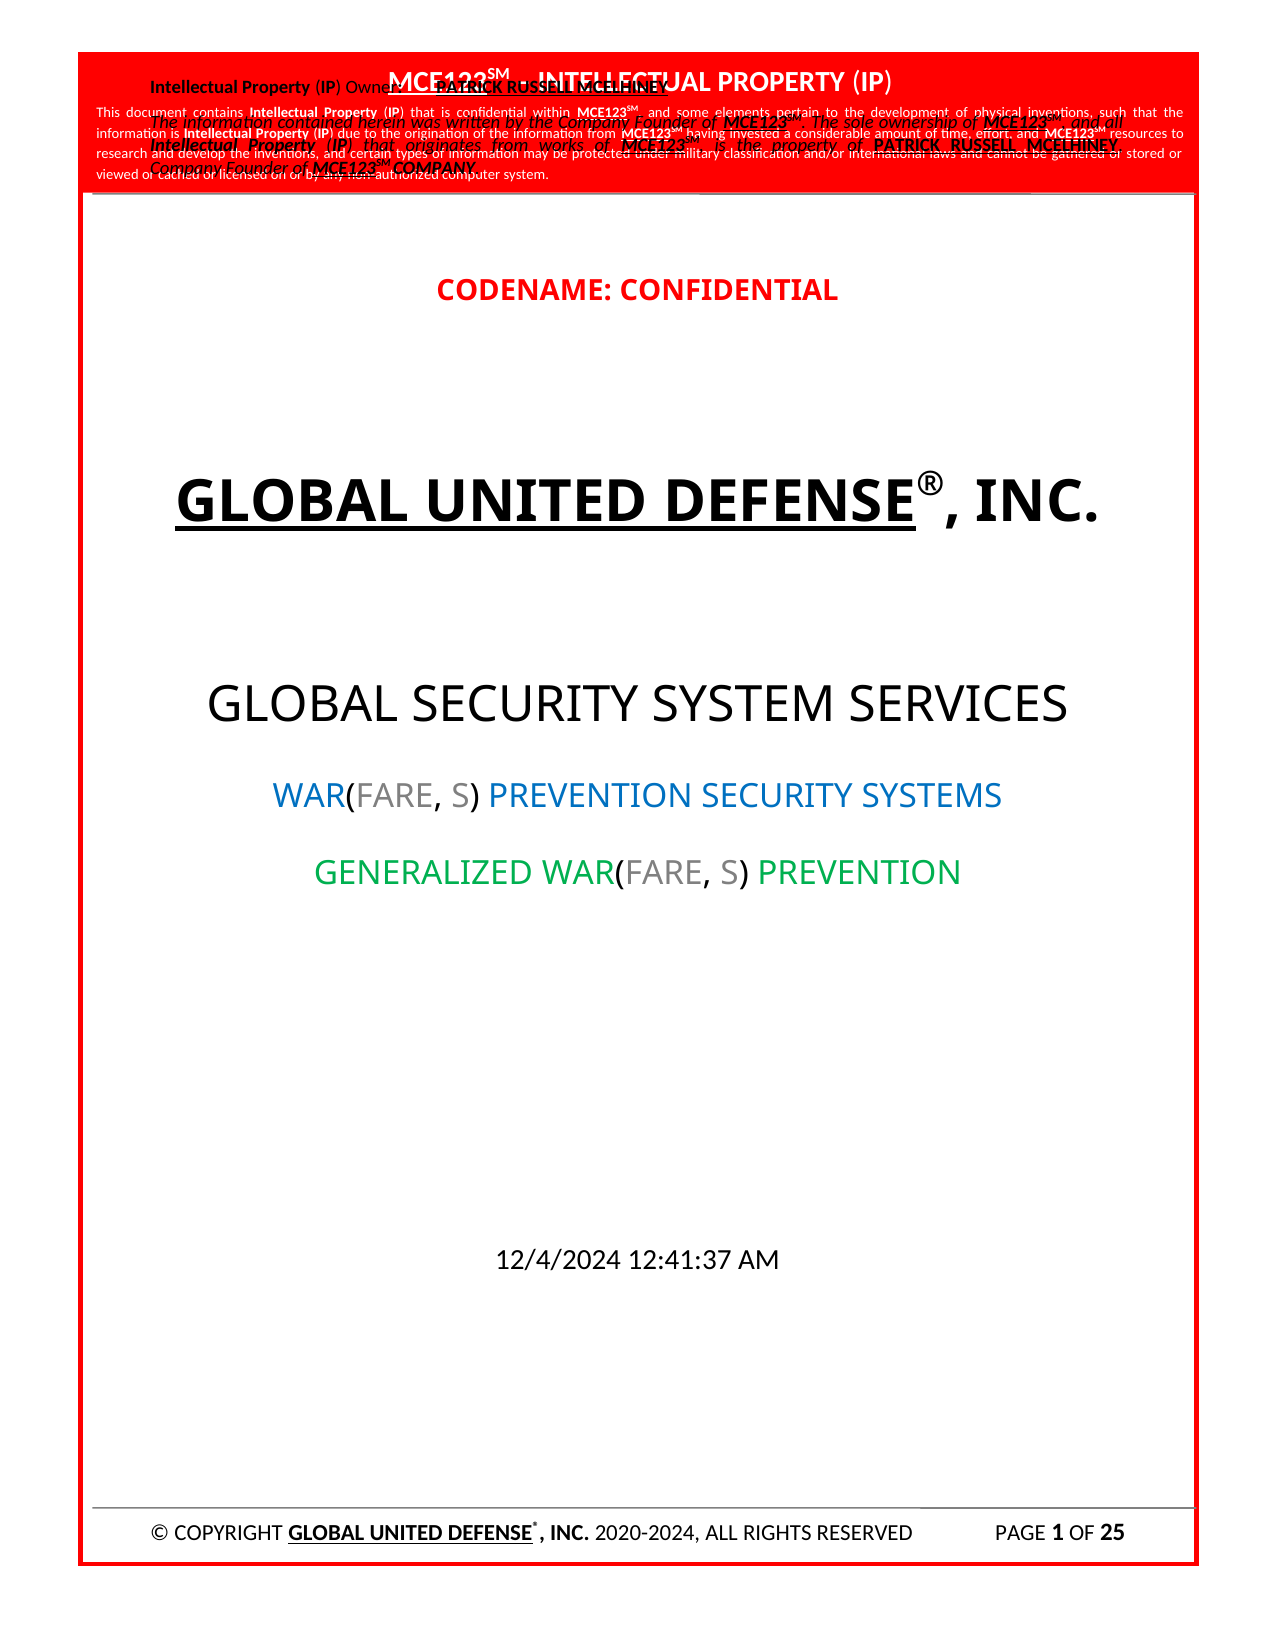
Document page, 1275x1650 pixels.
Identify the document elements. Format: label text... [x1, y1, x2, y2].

subtitle GENERALIZED WAR(FARE, S) PREVENTION [150, 849, 1125, 894]
text GLOBAL SECURITY SYSTEM SERVICES [150, 668, 1125, 736]
text CODENAME: CONFIDENTIAL [150, 269, 1125, 309]
text 12/4/2024 12:41:37 AM [150, 1241, 1125, 1277]
text GLOBAL UNITED DEFENSE®, INC. [150, 459, 1125, 539]
subtitle WAR(FARE, S) PREVENTION SECURITY SYSTEMS [150, 772, 1125, 817]
